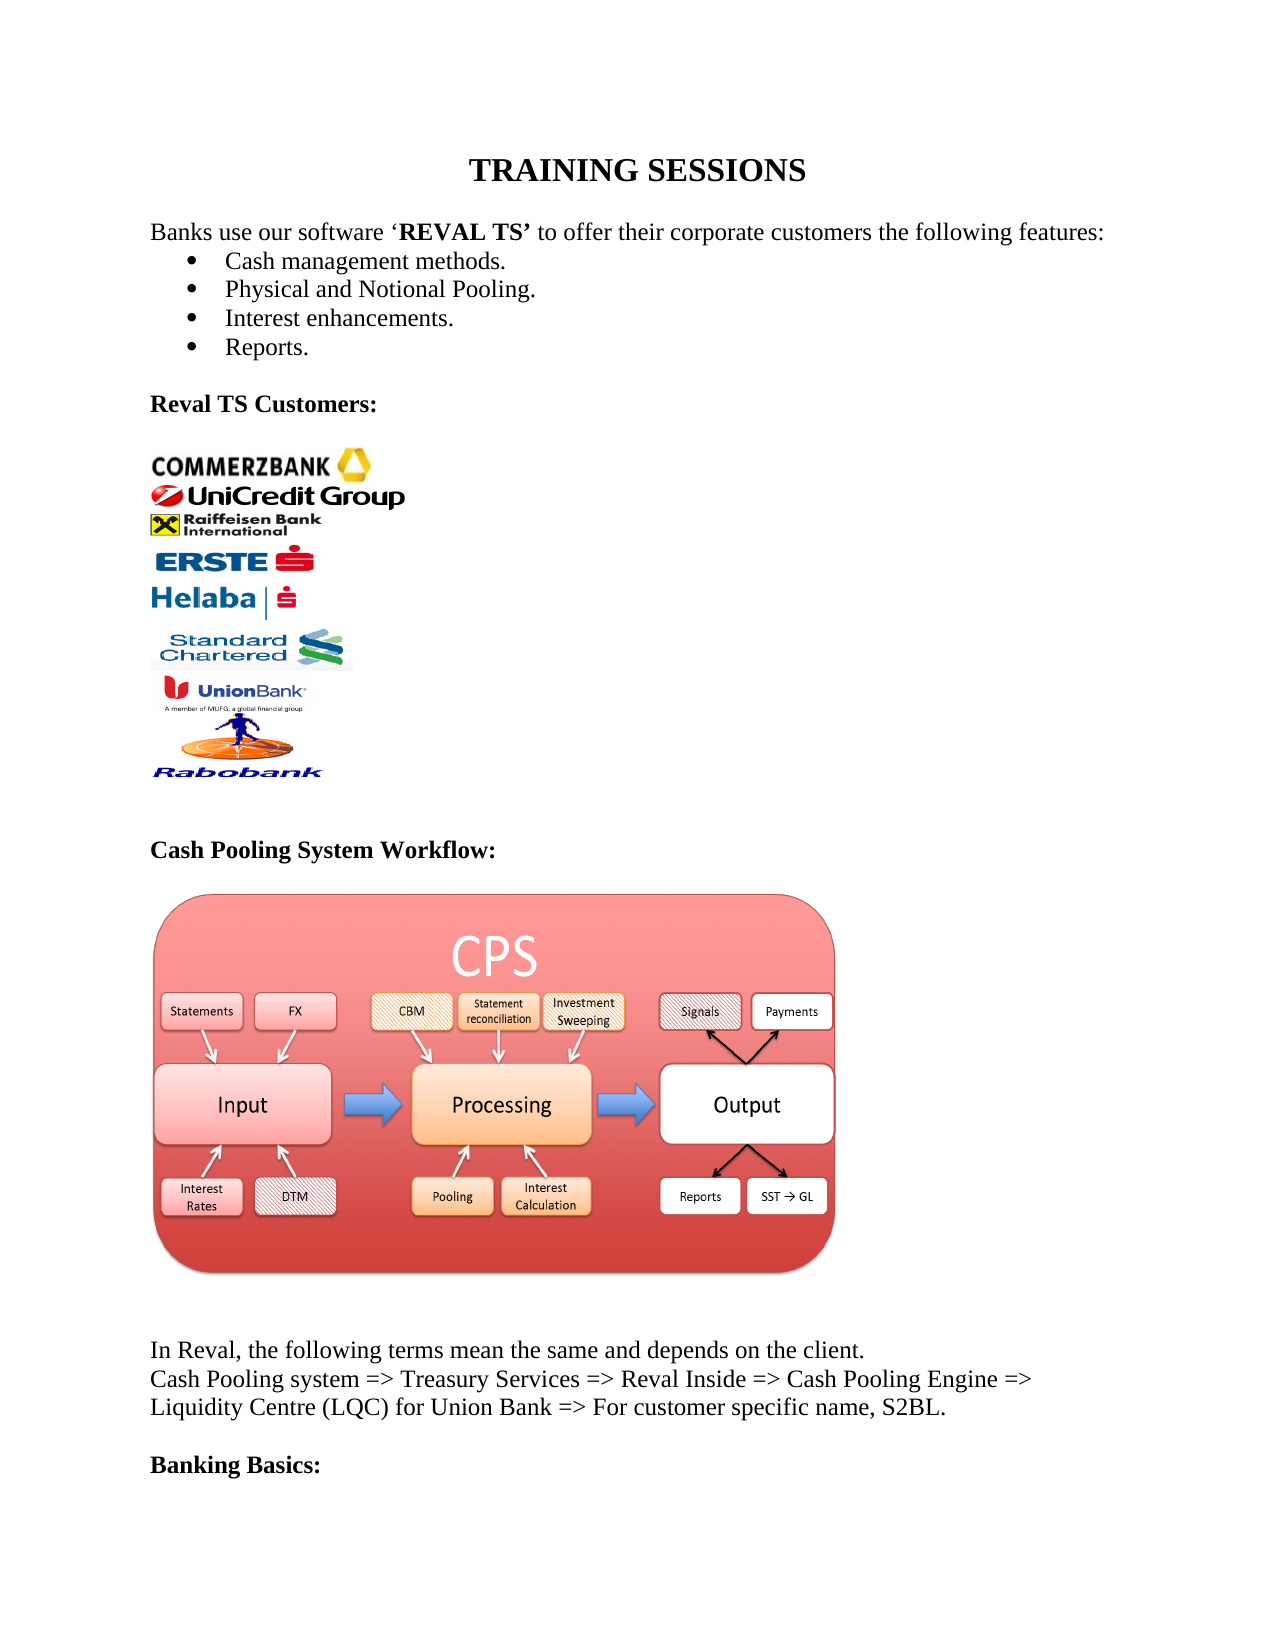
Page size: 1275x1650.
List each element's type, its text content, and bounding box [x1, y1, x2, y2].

list Physical and Notional Pooling. [187, 274, 1125, 303]
picture [150, 447, 405, 510]
text In Reval, the following terms mean the same and depends on the client. [150, 1335, 1125, 1364]
text Reval TS Customers: [150, 389, 1125, 418]
list Cash management methods. [187, 246, 1125, 274]
list Interest enhancements. [187, 303, 1125, 332]
list Reports. [187, 332, 1125, 361]
text Banks use our software ‘REVAL TS’ to offer their corporate customers the following features: [150, 217, 1125, 246]
text Cash Pooling System Workflow: [150, 836, 1125, 864]
picture [150, 542, 354, 778]
text Banking Basics: [150, 1450, 1125, 1479]
text Cash Pooling system => Treasury Services => Reval Inside => Cash Pooling Engine => Liquidity Centre (LQC) for Union Bank => For customer specific name, S2BL. [150, 1364, 1125, 1421]
picture [150, 893, 838, 1278]
text TRAINING SESSIONS [150, 150, 1125, 188]
picture [150, 513, 322, 536]
